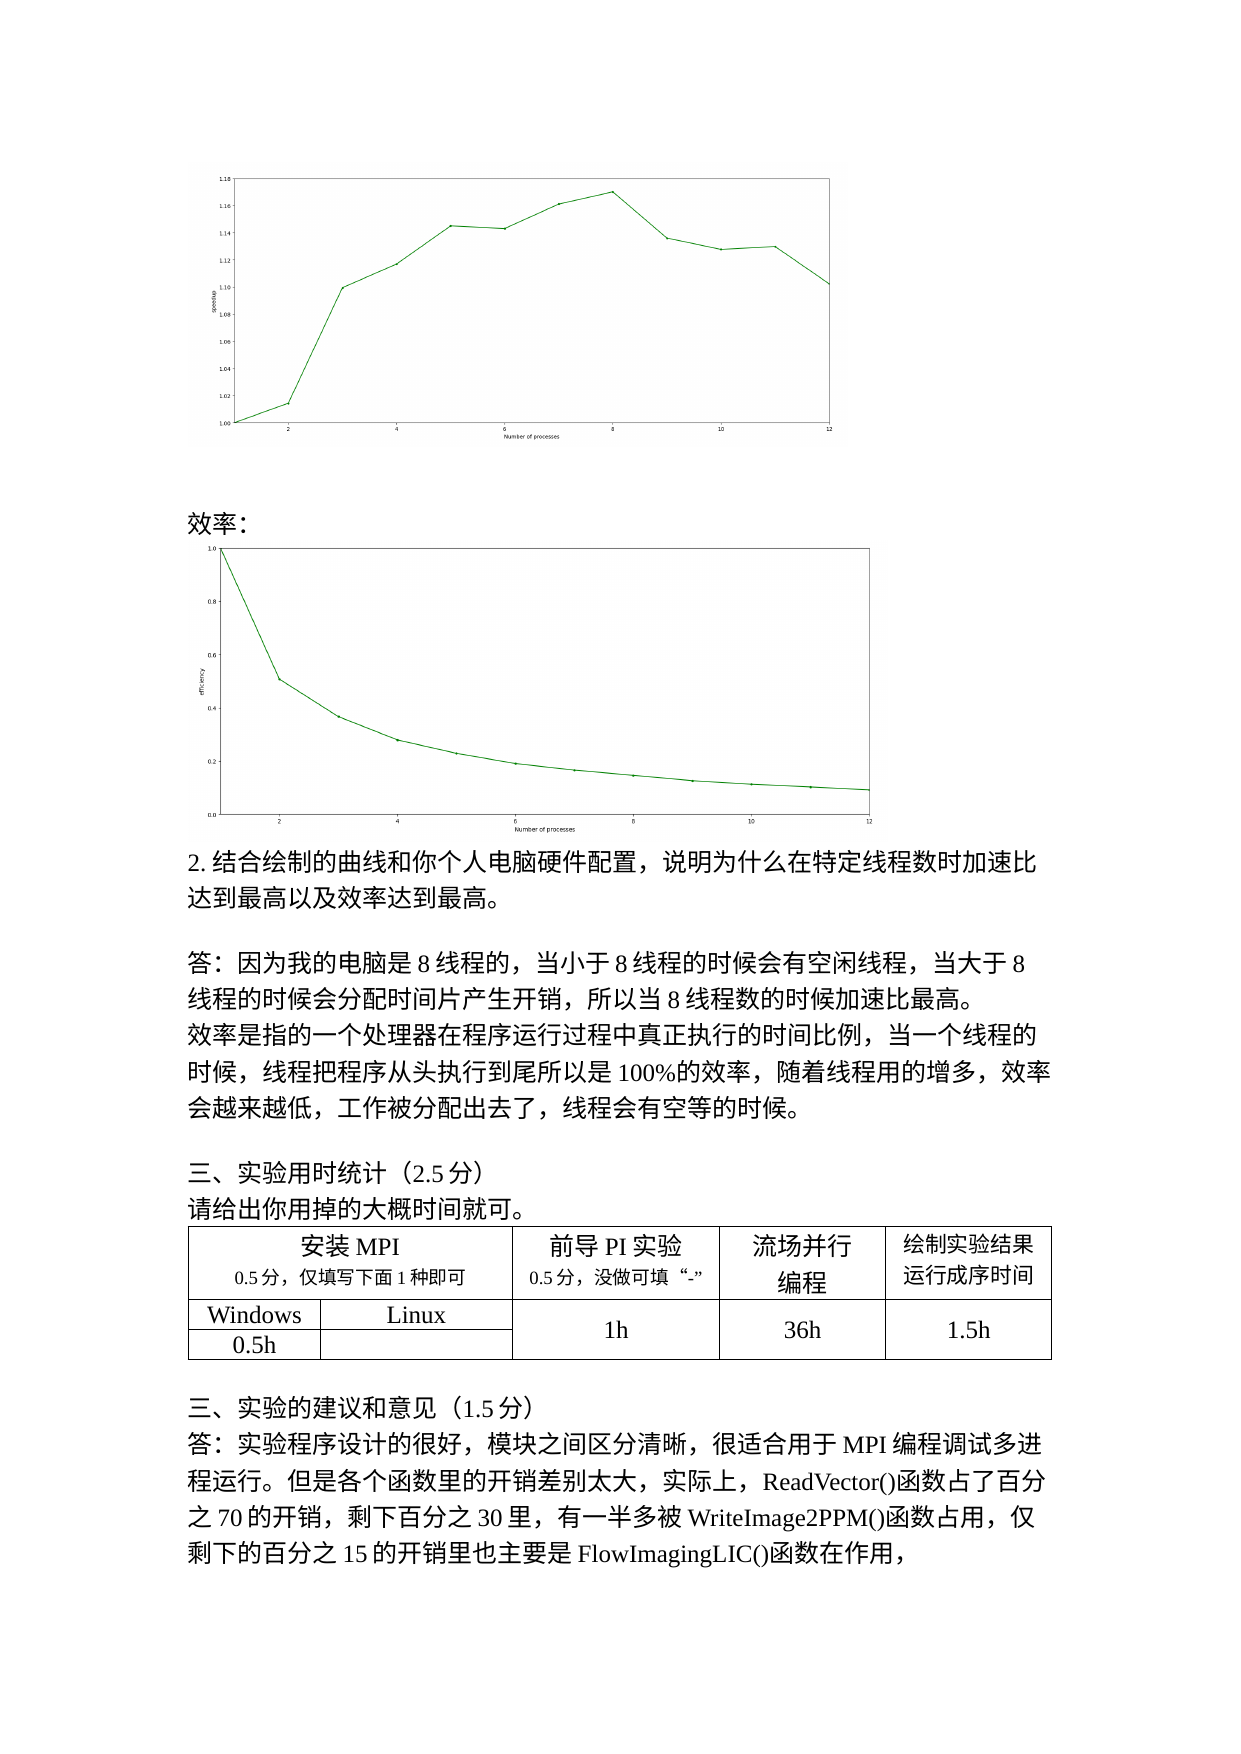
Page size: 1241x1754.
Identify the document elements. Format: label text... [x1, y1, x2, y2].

table_header 安装MPI 0.5分，仅填写下面1种即可 [189, 1227, 512, 1299]
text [187, 1425, 1053, 1570]
text 请给出你用掉的大概时间就可。 [187, 1189, 1053, 1226]
text 效率： [187, 504, 1053, 541]
text 2. 结合绘制的曲线和你个人电脑硬件配置，说明为什么在特定线程数时加速比达到最高以及效率达到最高。 [187, 842, 1053, 914]
table_header 流场并行 编程 [720, 1227, 885, 1299]
table_cell 0.5h [189, 1330, 320, 1359]
table_cell Windows [189, 1300, 320, 1329]
picture [187, 540, 888, 842]
text 三、实验用时统计（2.5分） [187, 1153, 1053, 1189]
table_header 绘制实验结果运行成序时间 [886, 1227, 1051, 1299]
table_cell 1h [513, 1300, 719, 1359]
table_cell [321, 1330, 512, 1359]
text 效率是指的一个处理器在程序运行过程中真正执行的时间比例，当一个线程的时候，线程把程序从头执行到尾所以是100%的效率，随着线程用的增多，效率会越来越低，工作被分配出去了，线程会有空等的时候。 [187, 1016, 1053, 1124]
text 答：因为我的电脑是8线程的，当小于8线程的时候会有空闲线程，当大于8线程的时候会分配时间片产生开销，所以当8线程数的时候加速比最高。 [187, 943, 1053, 1016]
table_header 前导PI实验 0.5分，没做可填“-” [513, 1227, 719, 1299]
text 三、实验的建议和意见（1.5分） [187, 1389, 1053, 1425]
table_cell Linux [321, 1300, 512, 1329]
table_cell 36h [720, 1300, 885, 1359]
table_cell 1.5h [886, 1300, 1051, 1359]
picture [187, 162, 849, 447]
